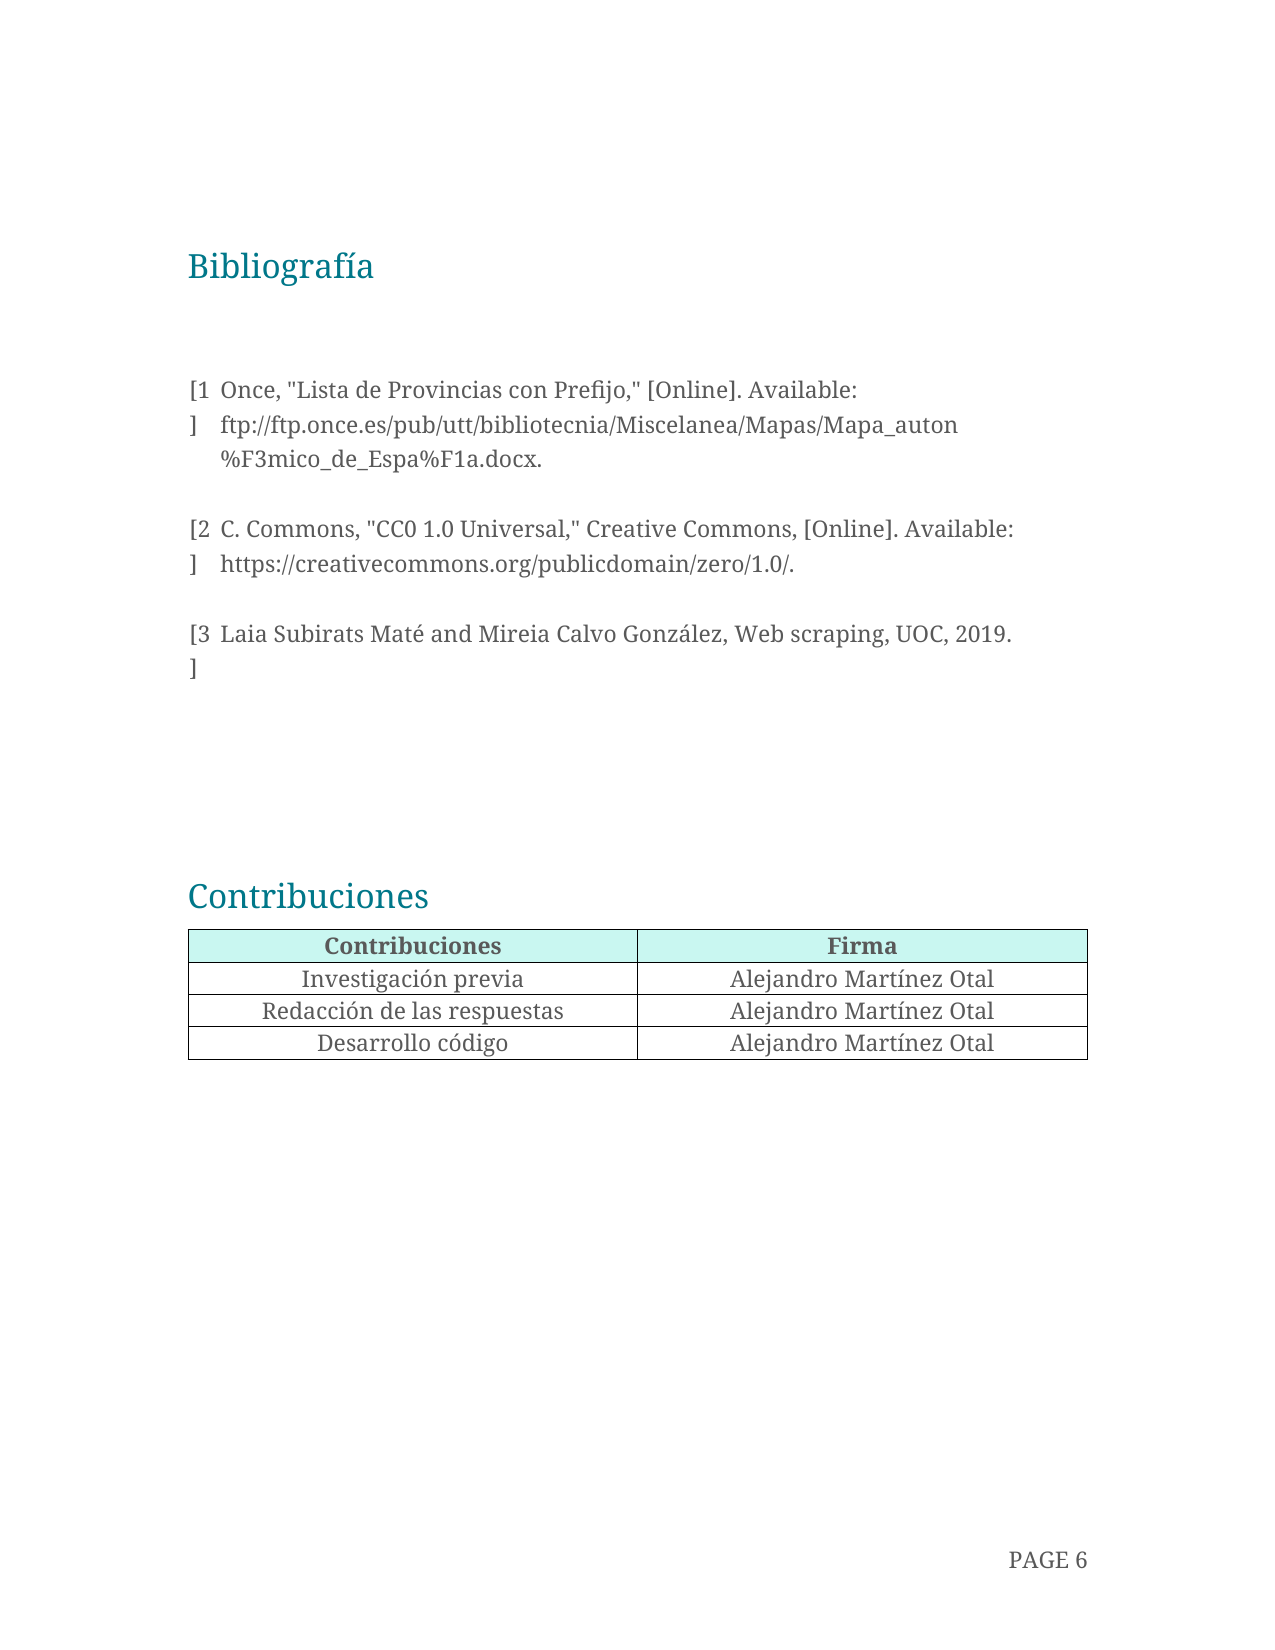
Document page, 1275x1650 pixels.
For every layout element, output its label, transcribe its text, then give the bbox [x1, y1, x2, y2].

table_cell Alejandro Martínez Otal [638, 963, 1087, 994]
table_header Contribuciones [189, 930, 637, 962]
table_cell Alejandro Martínez Otal [638, 995, 1087, 1026]
table_cell Desarrollo código [189, 1027, 637, 1058]
table_header Firma [638, 930, 1087, 962]
subtitle Contribuciones [187, 873, 1087, 918]
table_cell Alejandro Martínez Otal [638, 1027, 1087, 1058]
table_cell Investigación previa [189, 963, 637, 994]
table_cell Redacción de las respuestas [189, 995, 637, 1026]
